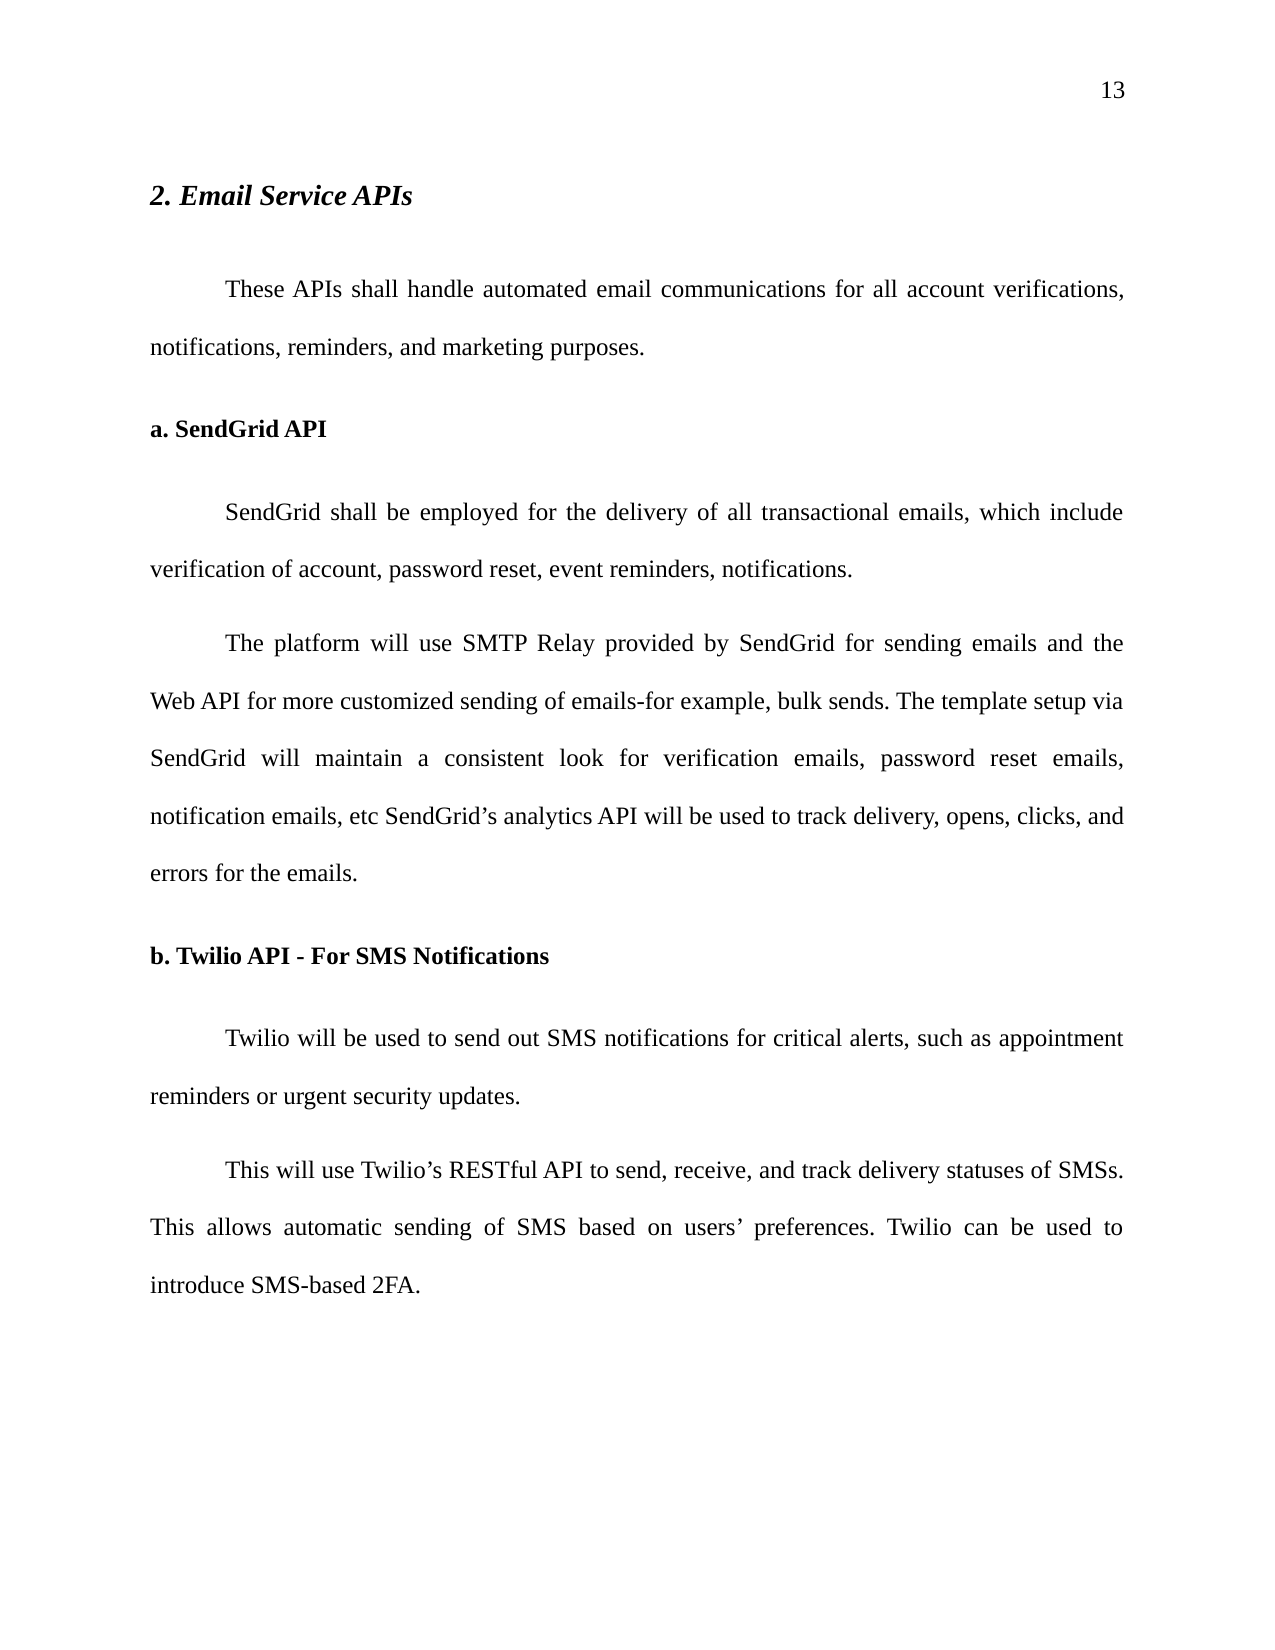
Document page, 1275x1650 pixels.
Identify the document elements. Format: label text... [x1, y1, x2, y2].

text The platform will use SMTP Relay provided by SendGrid for sending emails and the Web API for more customized sending of emails-for example, bulk sends. The template setup via SendGrid will maintain a consistent look for verification emails, password reset emails, notification emails, etc SendGrid’s analytics API will be used to track delivery, opens, clicks, and errors for the emails. [150, 628, 1125, 887]
text a. SendGrid API [150, 414, 1125, 443]
subtitle 2. Email Service APIs [150, 178, 1125, 211]
text These APIs shall handle automated email communications for all account verifications, notifications, reminders, and marketing purposes. [150, 274, 1125, 360]
text Twilio will be used to send out SMS notifications for critical alerts, such as appointment reminders or urgent security updates. [150, 1023, 1125, 1109]
text b. Twilio API - For SMS Notifications [150, 941, 1125, 969]
text This will use Twilio’s RESTful API to send, receive, and track delivery statuses of SMSs. This allows automatic sending of SMS based on users’ preferences. Twilio can be used to introduce SMS-based 2FA. [150, 1155, 1125, 1299]
text SendGrid shall be employed for the delivery of all transactional emails, which include verification of account, password reset, event reminders, notifications. [150, 497, 1125, 583]
